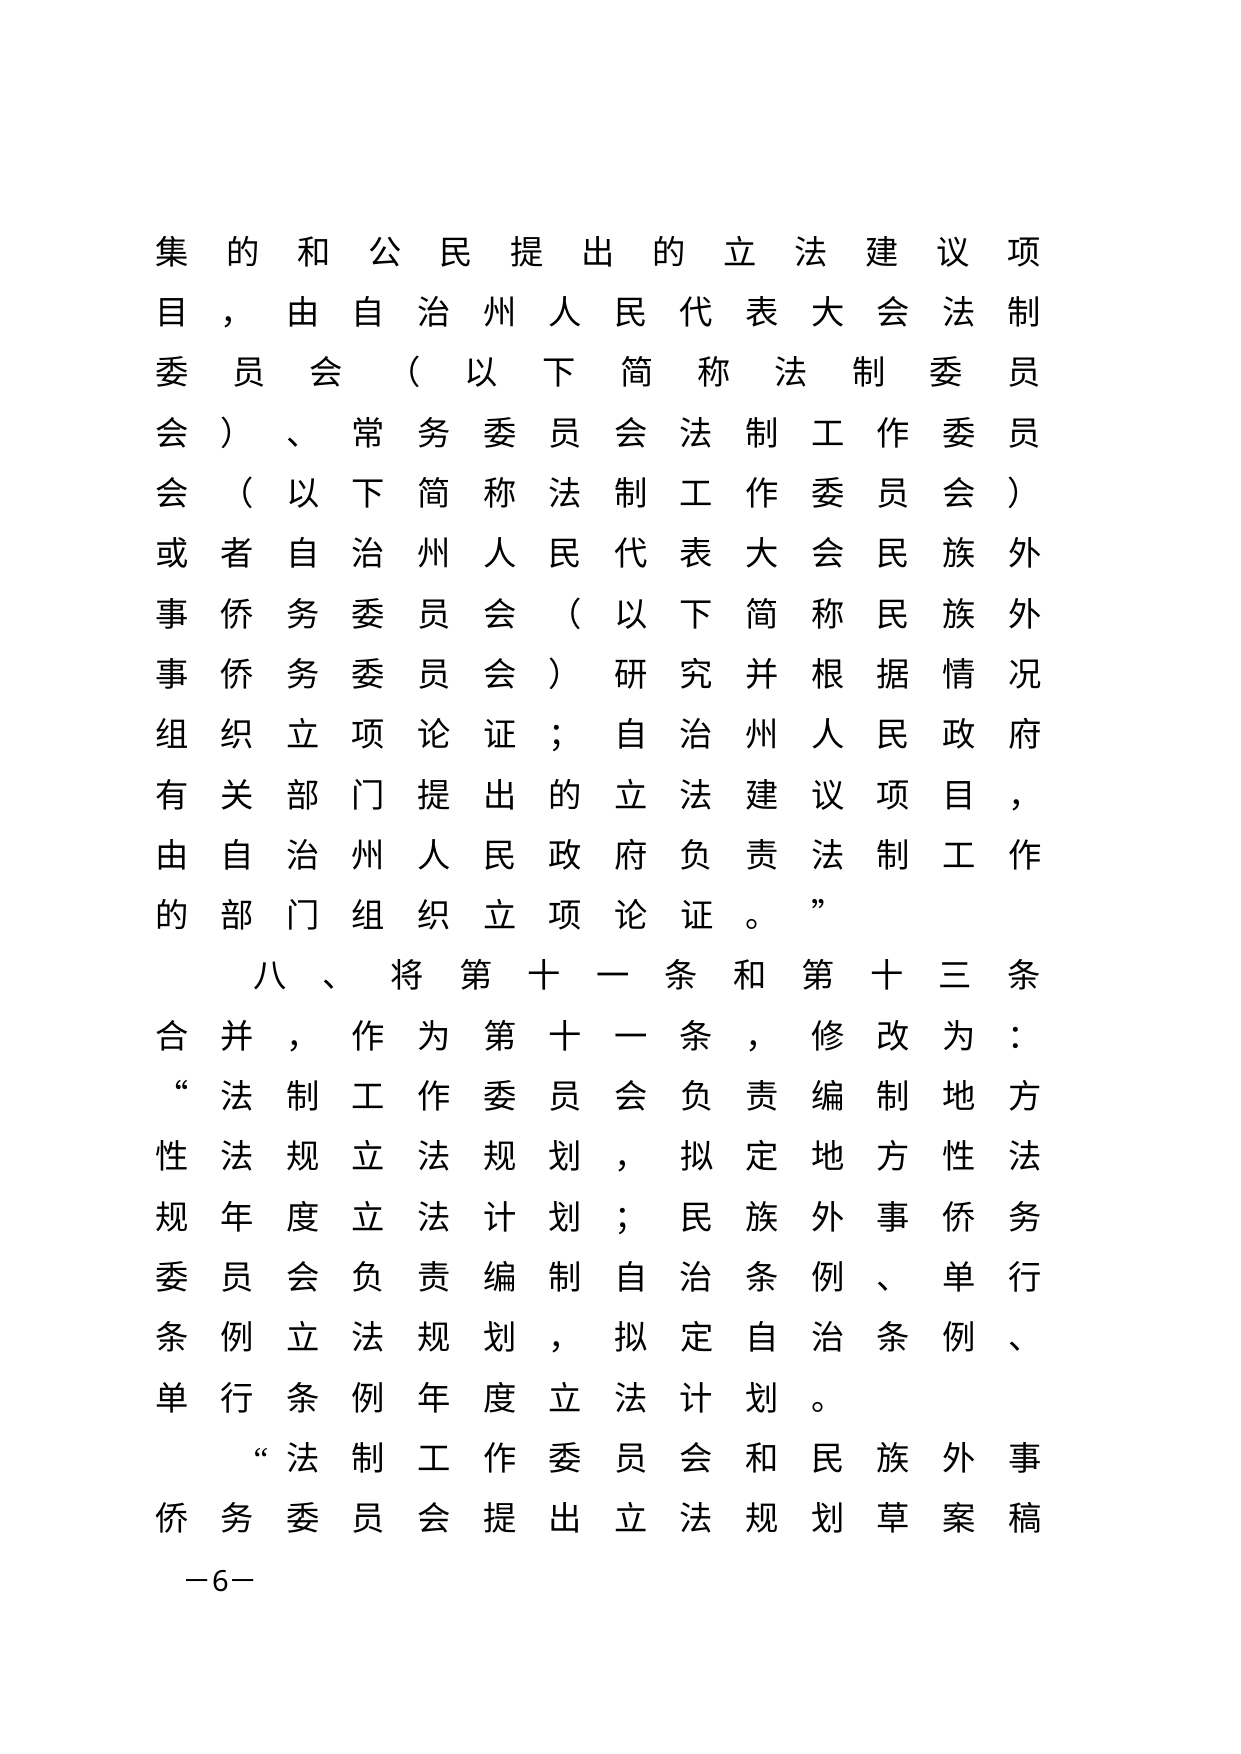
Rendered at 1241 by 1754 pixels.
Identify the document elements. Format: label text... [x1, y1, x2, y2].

list “法制工作委员会和民族外事侨务委员会提出立法规划草案稿和年度立法计划草案稿后，经常务委员会主任会议（以下简称主任会议）通过，印发常务委员会会议，并向社会公布。 [155, 1426, 1073, 1546]
list 八、将第十一条和第十三条合并，作为第十一条，修改为：“法制工作委员会负责编制地方性法规立法规划，拟定地方性法规年度立法计划；民族外事侨务委员会负责编制自治条例、单行条例立法规划，拟定自治条例、单行条例年度立法计划。 [155, 943, 1073, 1426]
